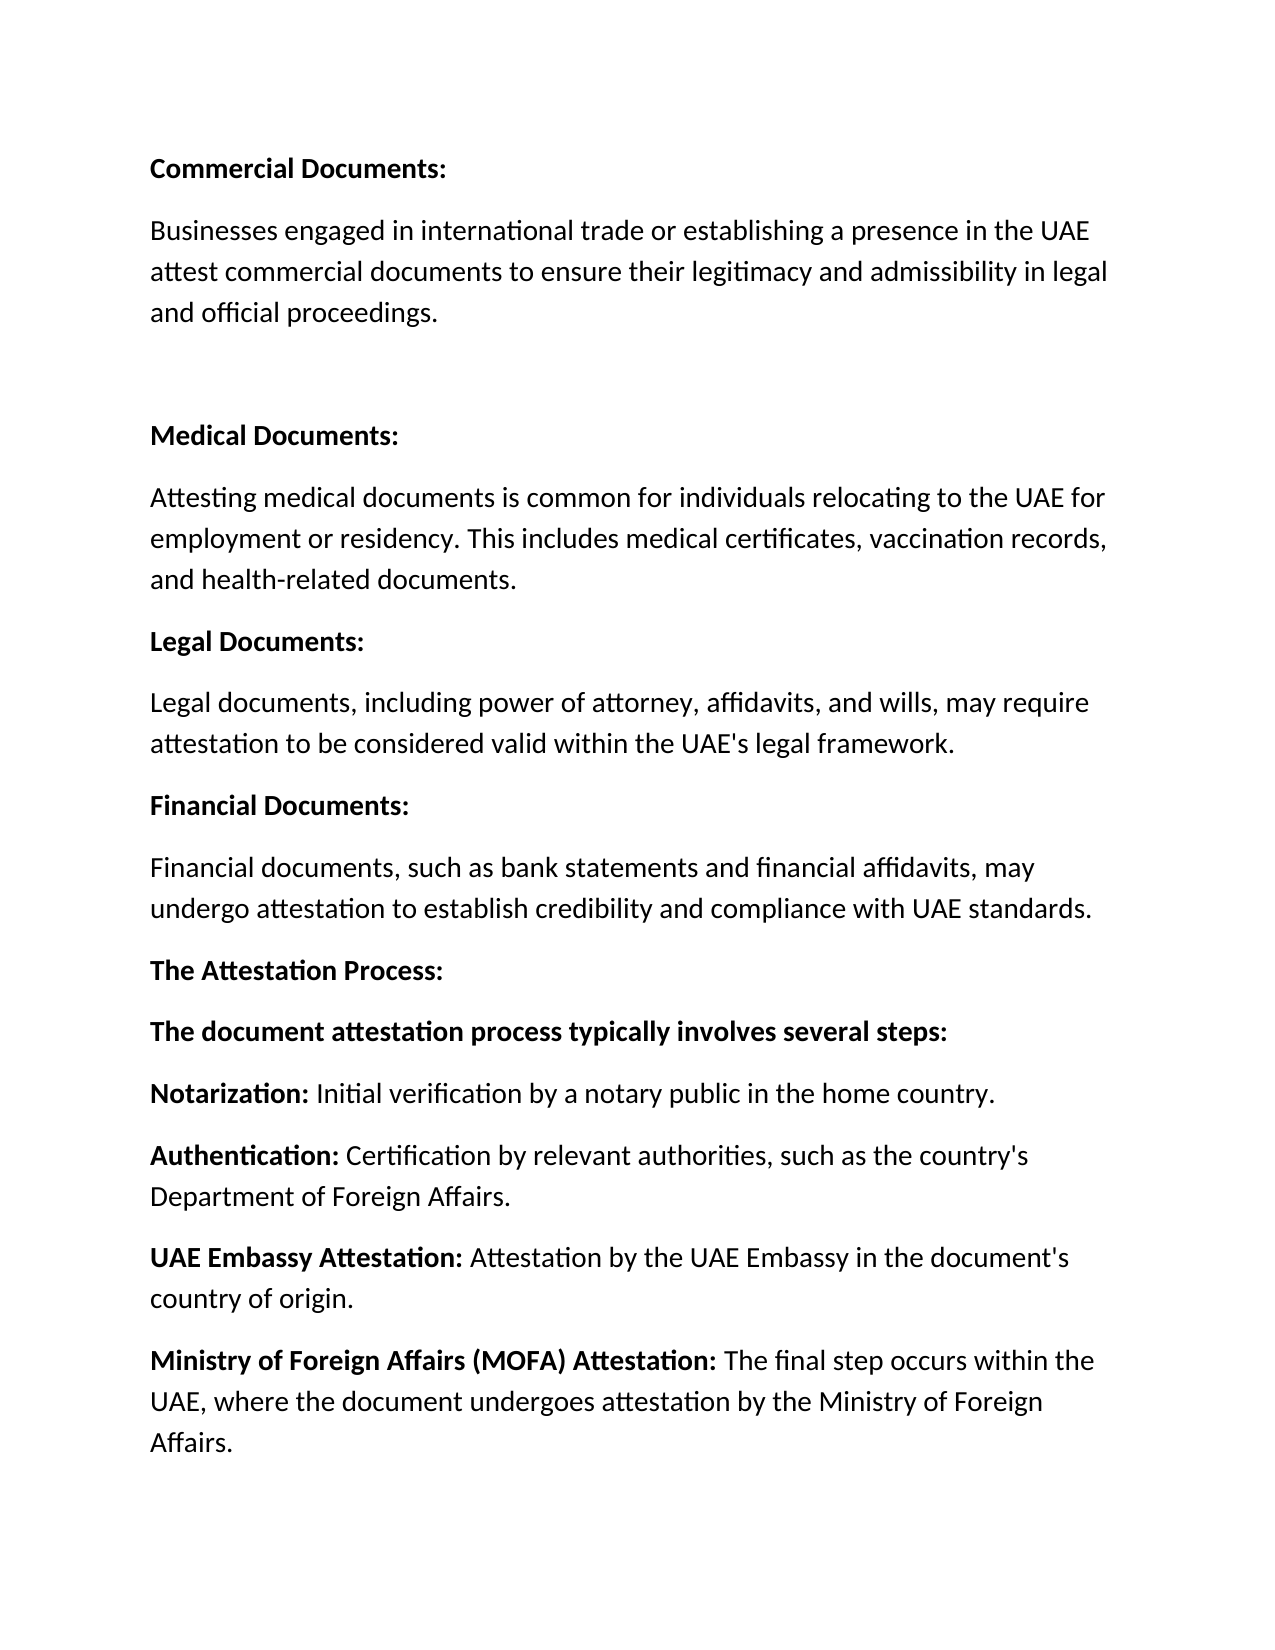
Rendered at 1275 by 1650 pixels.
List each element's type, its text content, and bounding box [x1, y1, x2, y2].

text Financial Documents: [150, 787, 1125, 823]
text Commercial Documents: [150, 150, 1125, 186]
text Legal documents, including power of attorney, affidavits, and wills, may require attestation to be considered valid within the UAE's legal framework. [150, 684, 1125, 761]
text Ministry of Foreign Affairs (MOFA) Attestation: The final step occurs within the UAE, where the document undergoes attestation by the Ministry of Foreign Affairs. [150, 1342, 1125, 1460]
text The Attestation Process: [150, 952, 1125, 987]
text UAE Embassy Attestation: Attestation by the UAE Embassy in the document's country of origin. [150, 1239, 1125, 1316]
text Medical Documents: [150, 417, 1125, 453]
text Businesses engaged in international trade or establishing a presence in the UAE attest commercial documents to ensure their legitimacy and admissibility in legal and official proceedings. [150, 212, 1125, 329]
text Legal Documents: [150, 623, 1125, 658]
text Financial documents, such as bank statements and financial affidavits, may undergo attestation to establish credibility and compliance with UAE standards. [150, 849, 1125, 925]
text Notarization: Initial verification by a notary public in the home country. [150, 1075, 1125, 1111]
text Authentication: Certification by relevant authorities, such as the country's Department of Foreign Affairs. [150, 1137, 1125, 1213]
text Attesting medical documents is common for individuals relocating to the UAE for employment or residency. This includes medical certificates, vaccination records, and health-related documents. [150, 479, 1125, 596]
text The document attestation process typically involves several steps: [150, 1013, 1125, 1049]
